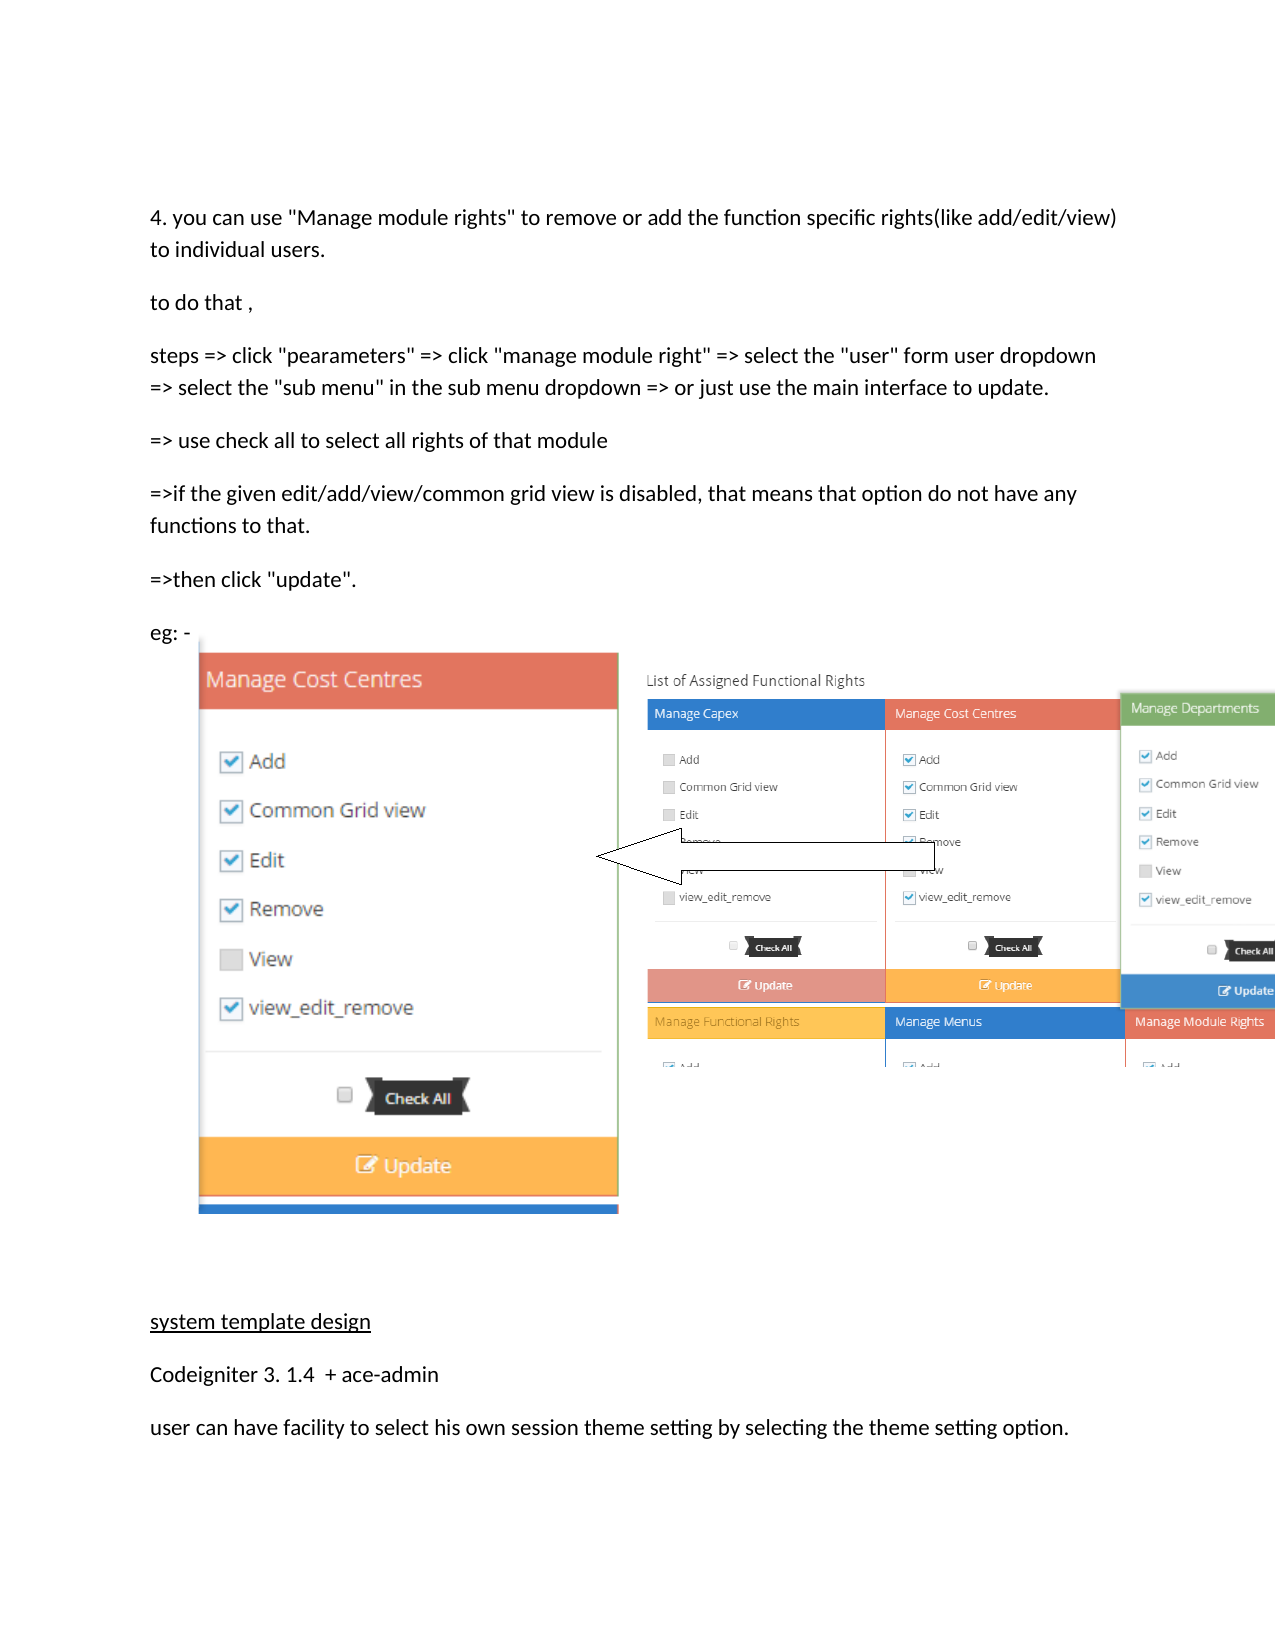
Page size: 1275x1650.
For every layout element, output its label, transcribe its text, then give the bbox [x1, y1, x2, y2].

text Codeigniter 3. 1.4 + ace-admin [150, 1360, 1125, 1388]
text eg: - [150, 618, 1125, 646]
text =>then click "update". [150, 565, 1125, 593]
text 4. you can use "Manage module rights" to remove or add the function specific rights(like add/edit/view) to individual users. [150, 203, 1125, 263]
text user can have facility to select his own session theme setting by selecting the theme setting option. [150, 1413, 1125, 1441]
text system template design [150, 1307, 1125, 1335]
text =>if the given edit/add/view/common grid view is disabled, that means that option do not have any functions to that. [150, 479, 1125, 540]
text steps => click "pearameters" => click "manage module right" => select the "user" form user dropdown => select the "sub menu" in the sub menu dropdown => or just use the main interface to update. [150, 341, 1125, 401]
picture [198, 646, 619, 1214]
picture [647, 666, 1275, 1067]
text to do that , [150, 288, 1125, 316]
text => use check all to select all rights of that module [150, 426, 1125, 454]
